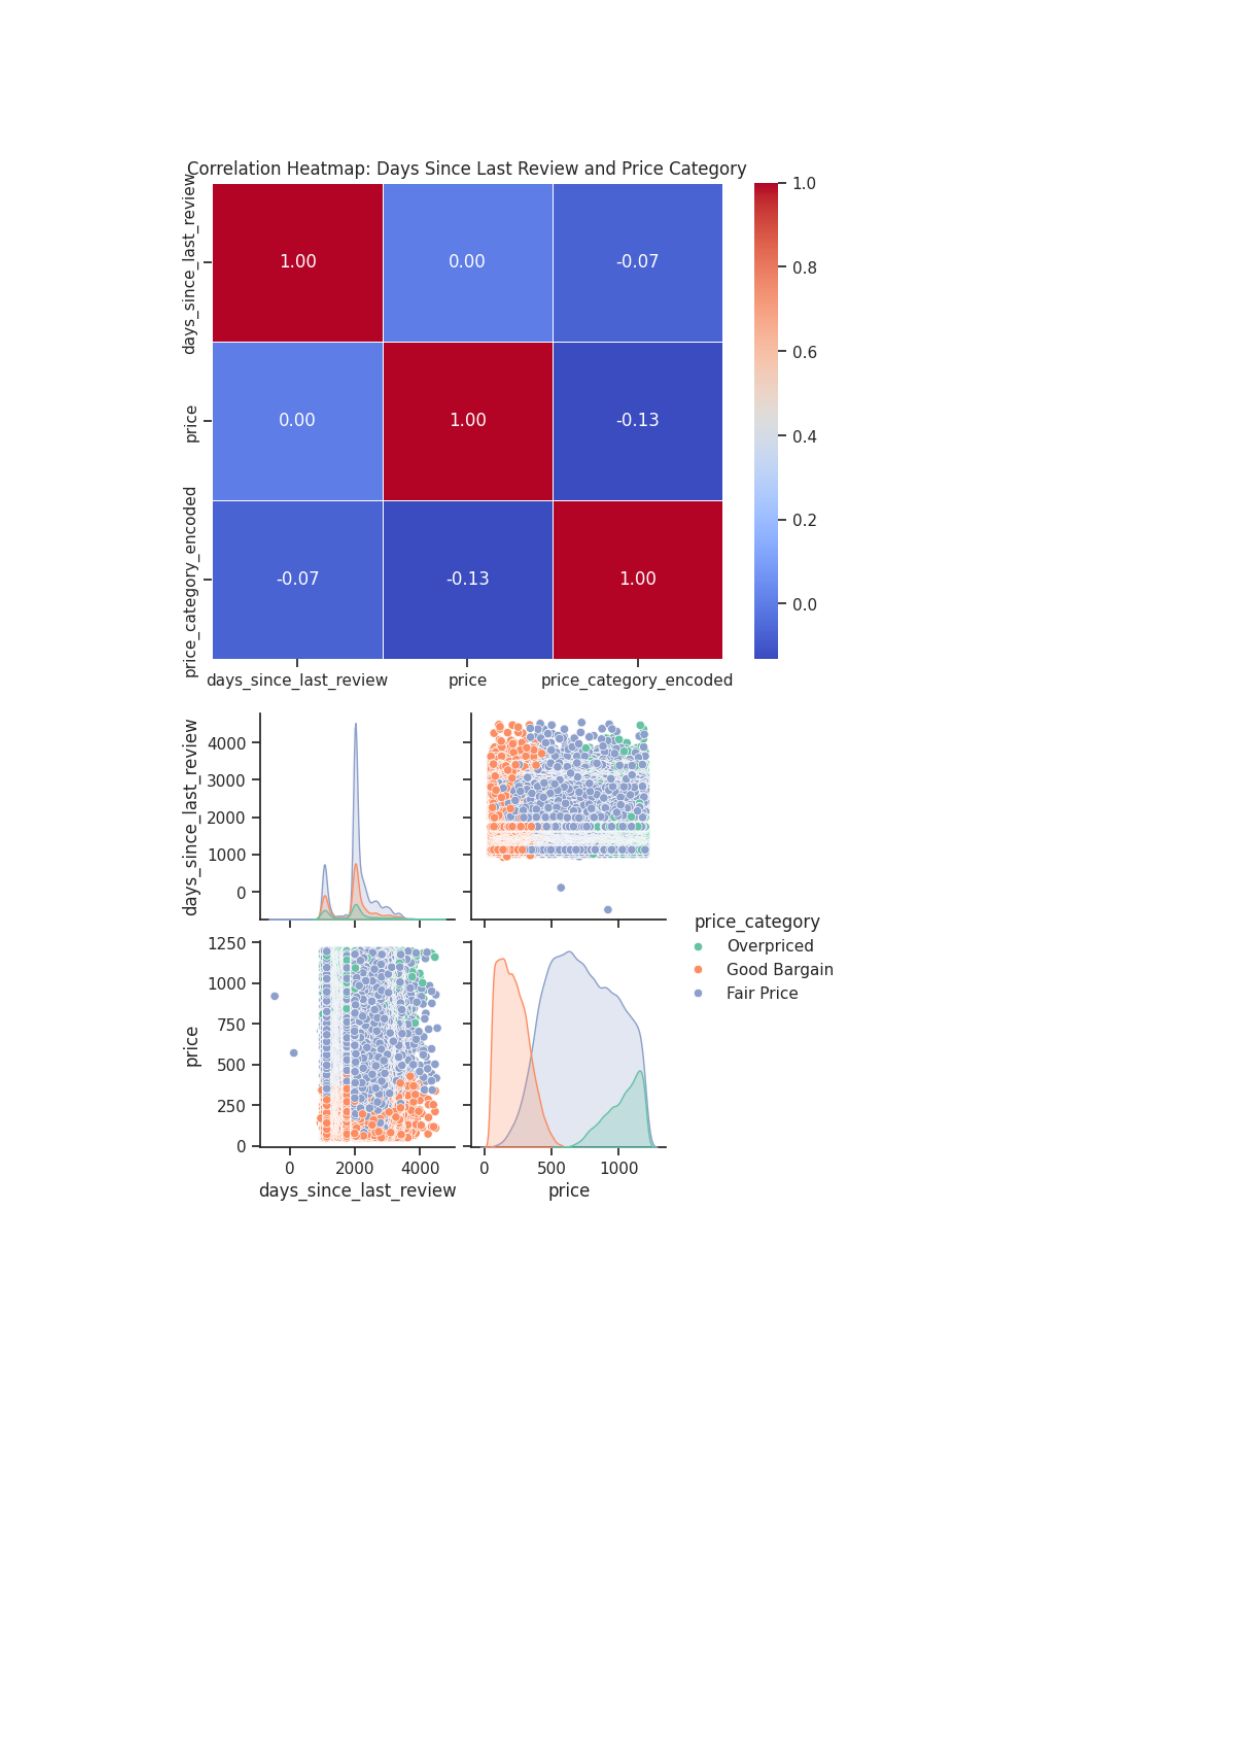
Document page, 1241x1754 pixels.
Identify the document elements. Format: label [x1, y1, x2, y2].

picture [150, 150, 1091, 1209]
